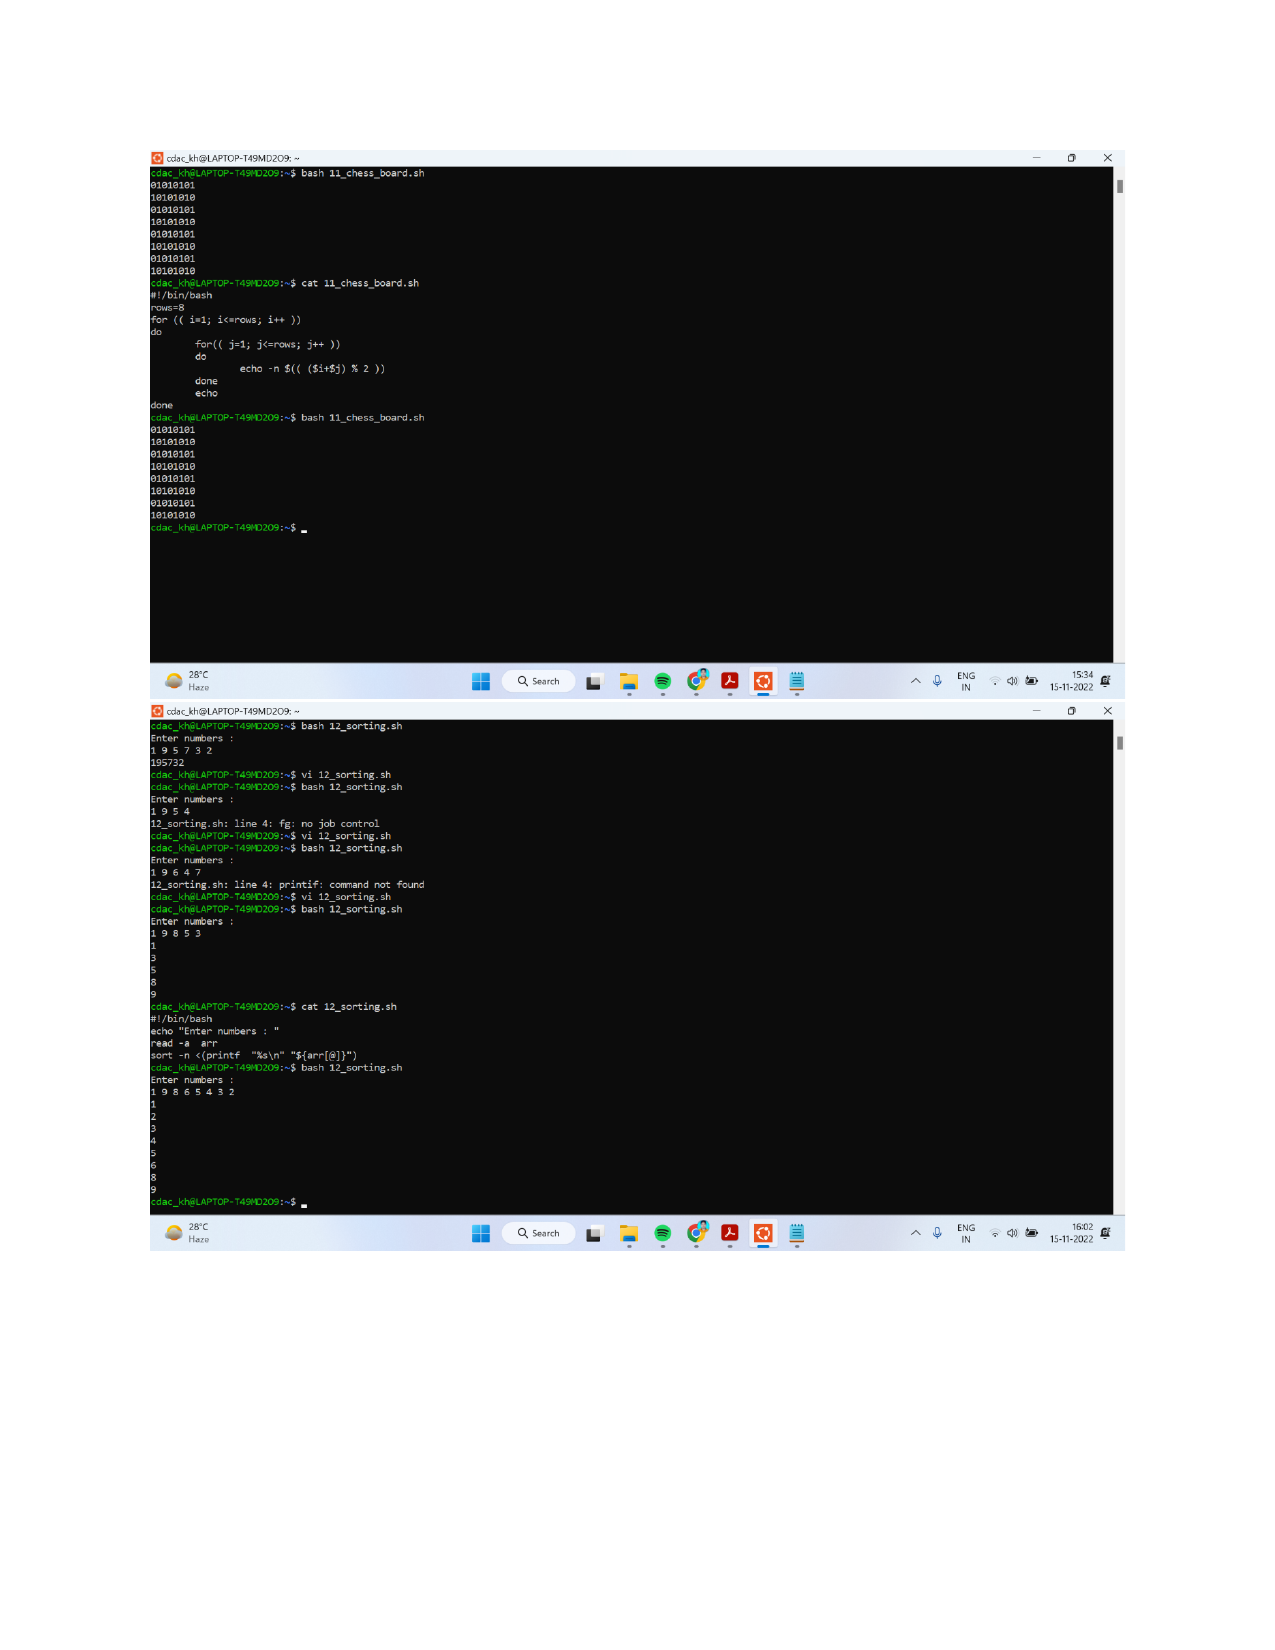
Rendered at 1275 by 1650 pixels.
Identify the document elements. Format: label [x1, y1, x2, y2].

picture [150, 150, 1125, 699]
picture [150, 702, 1125, 1251]
